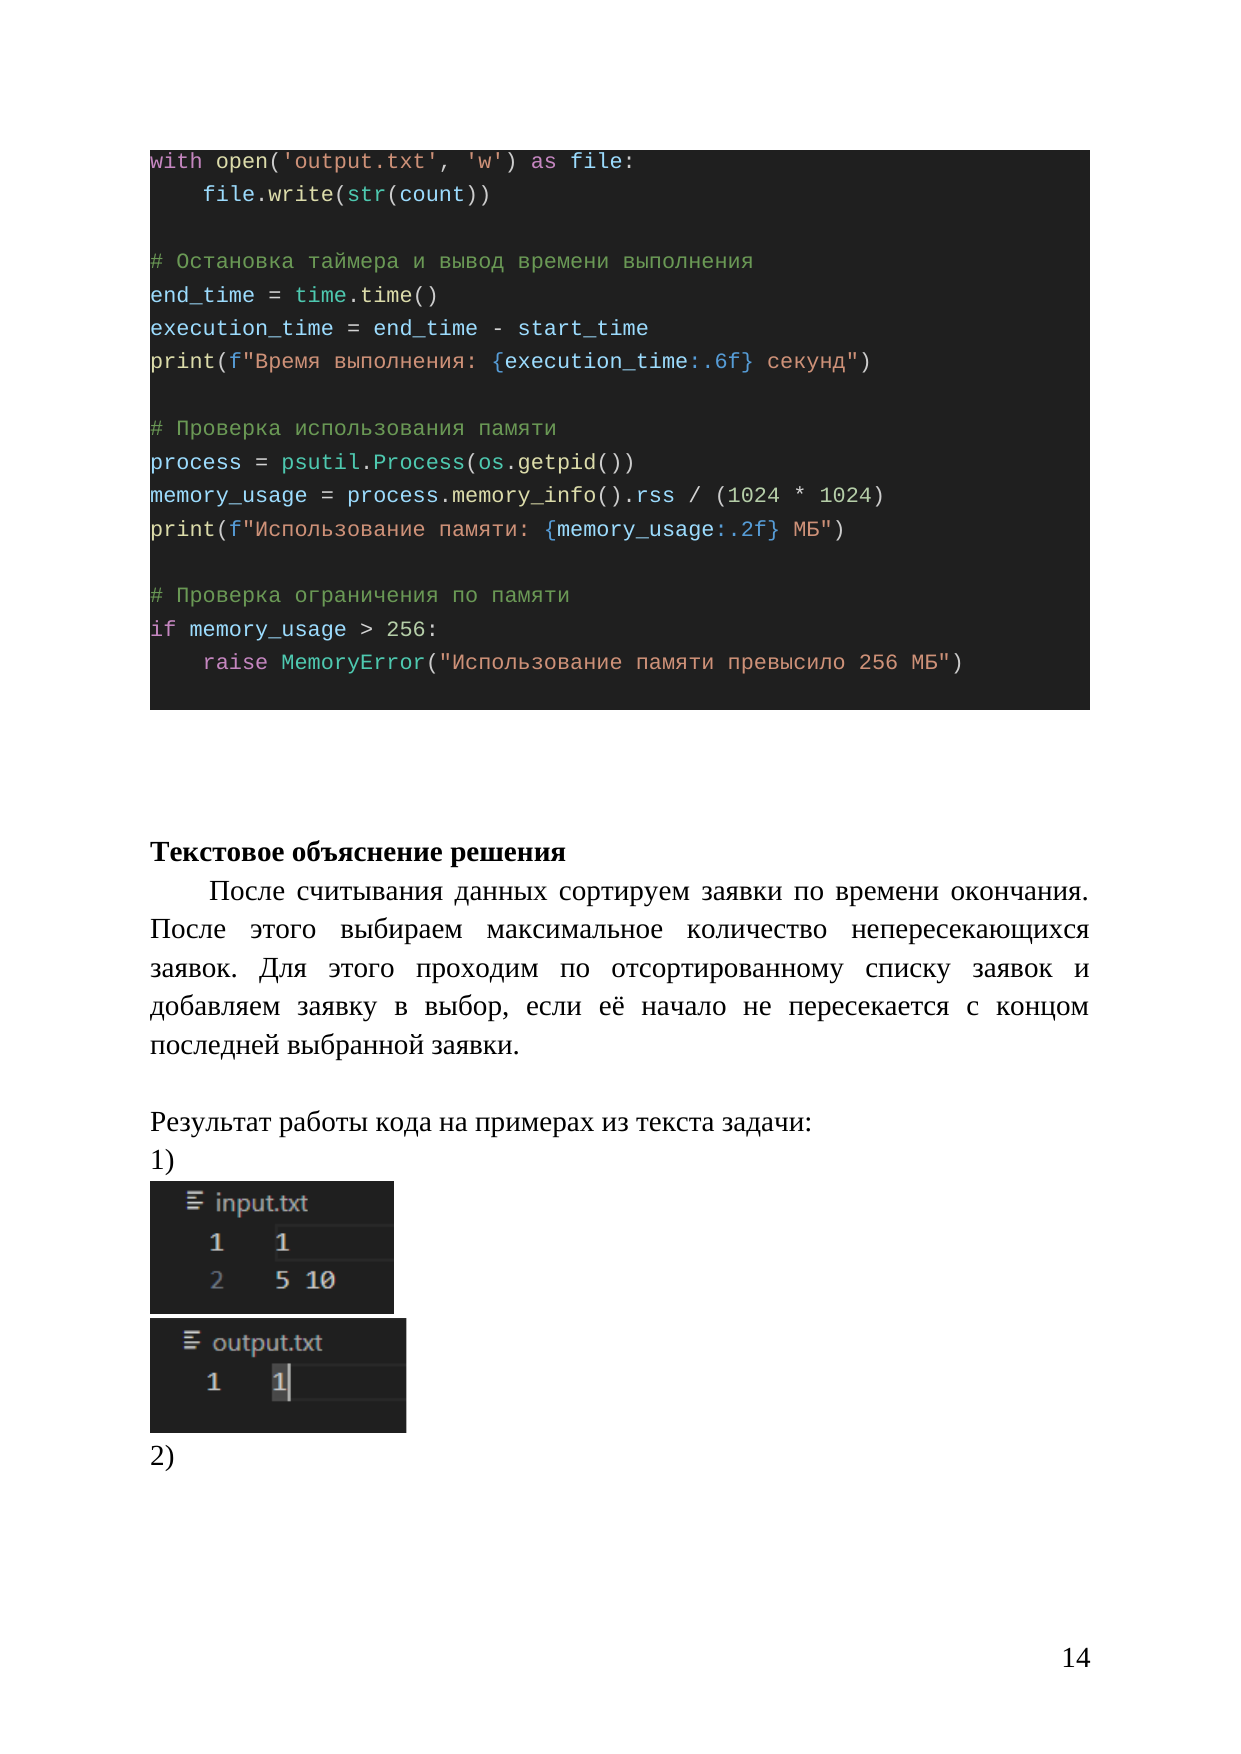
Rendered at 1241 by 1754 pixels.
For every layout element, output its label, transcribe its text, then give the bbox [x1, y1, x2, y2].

text if memory_usage > 256: [150, 618, 1090, 643]
text # Остановка таймера и вывод времени выполнения [150, 250, 1090, 275]
text process = psutil.Process(os.getpid()) [150, 451, 1090, 476]
text 2) [150, 1438, 1090, 1471]
text print(f"Использование памяти: {memory_usage:.2f} МБ") [150, 518, 1090, 543]
text Текстовое объяснение решения [150, 834, 1090, 868]
text execution_time = end_time - start_time [150, 317, 1090, 342]
text # Проверка ограничения по памяти [150, 585, 1090, 609]
text # Проверка использования памяти [150, 417, 1090, 442]
picture [150, 1181, 394, 1314]
text end_time = time.time() [150, 284, 1090, 308]
text memory_usage = process.memory_info().rss / (1024 * 1024) [150, 484, 1090, 509]
text raise MemoryError("Использование памяти превысило 256 МБ") [150, 652, 1090, 676]
text 1) [150, 1142, 1090, 1176]
text После считывания данных сортируем заявки по времени окончания. После этого выбираем максимальное количество непересекающихся заявок. Для этого проходим по отсортированному списку заявок и добавляем заявку в выбор, если её начало не пересекается с концом последней выбранной заявки. [150, 873, 1090, 1060]
text Результат работы кода на примерах из текста задачи: [150, 1104, 1090, 1137]
text with open('output.txt', 'w') as file: [150, 150, 1090, 175]
picture [150, 1318, 407, 1433]
text print(f"Время выполнения: {execution_time:.6f} секунд") [150, 351, 1090, 375]
text file.write(str(count)) [150, 183, 1090, 208]
